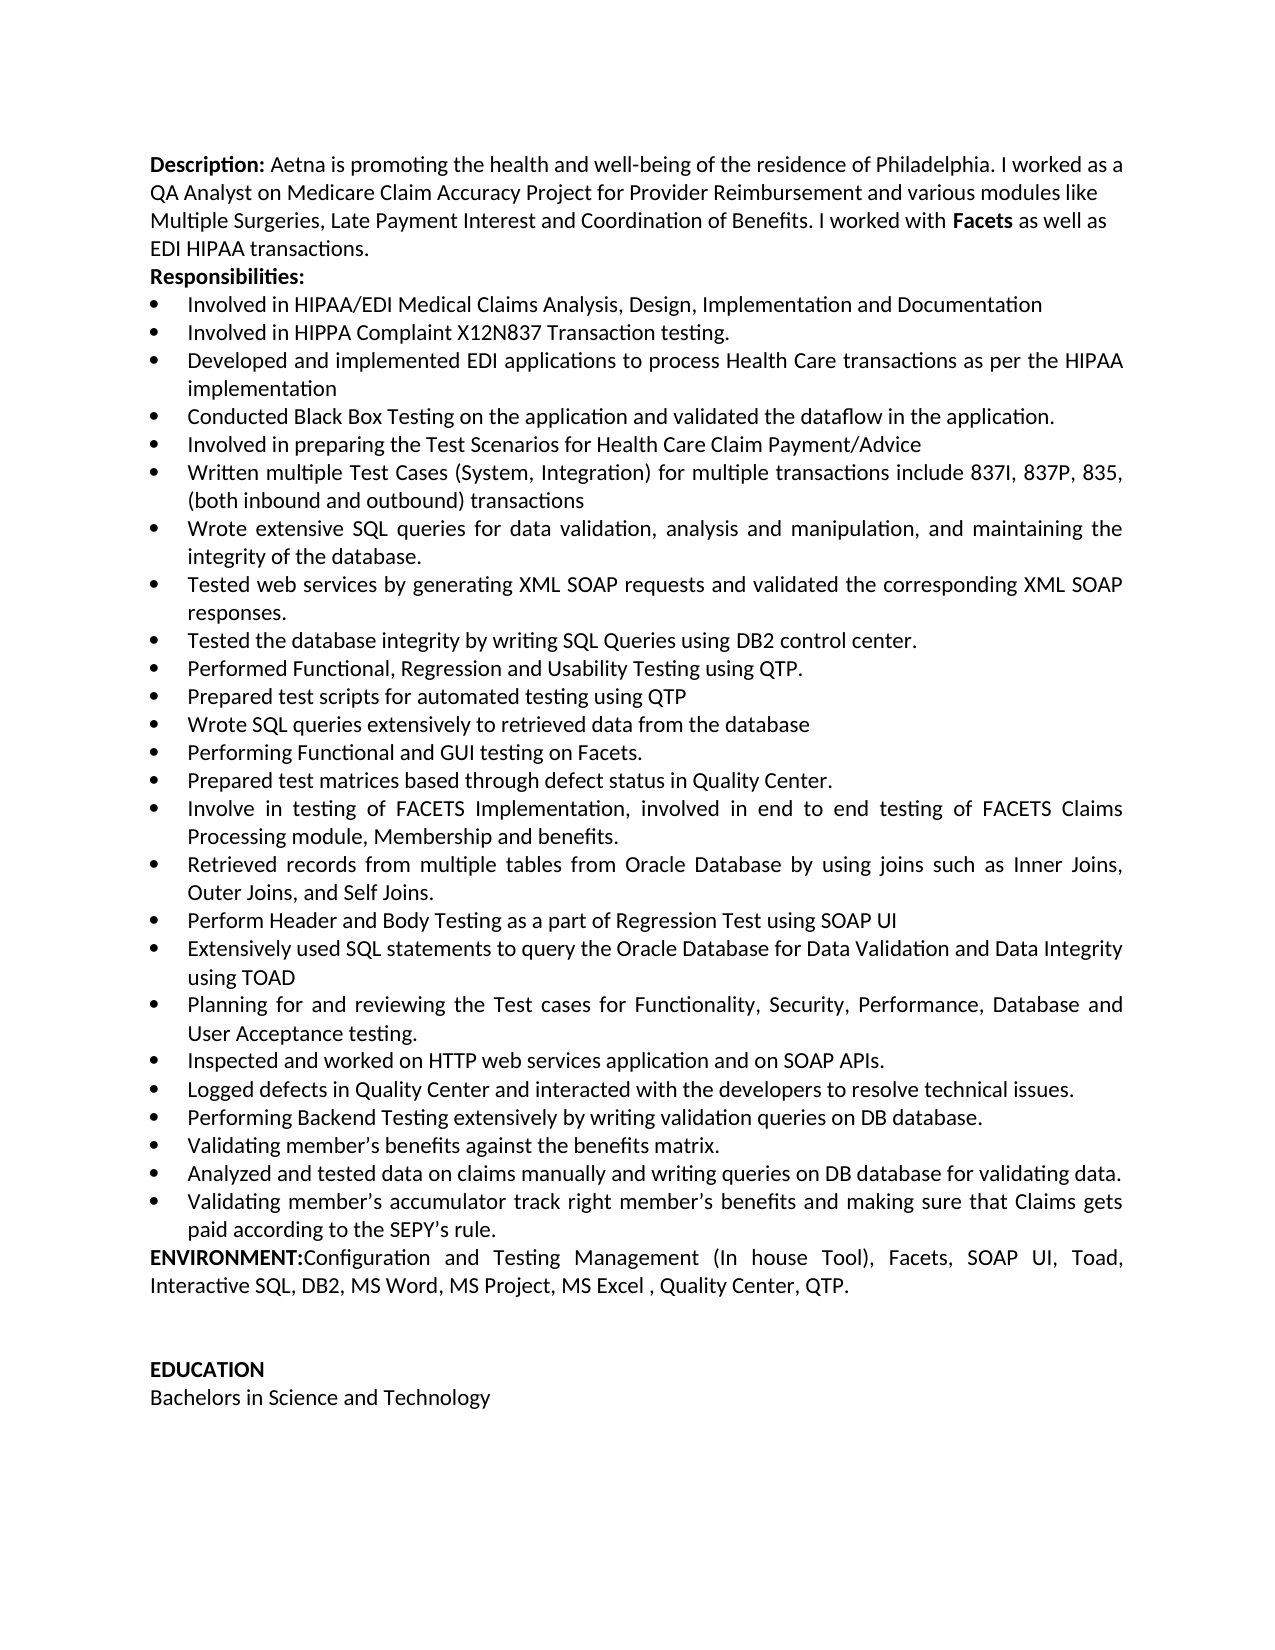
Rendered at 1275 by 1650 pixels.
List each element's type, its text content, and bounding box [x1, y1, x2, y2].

list Retrieved records from multiple tables from Oracle Database by using joins such as Inner Joins, Outer Joins, and Self Joins. [150, 851, 1125, 907]
list Performed Functional, Regression and Usability Testing using QTP. [150, 654, 1125, 682]
text ENVIRONMENT:Configuration and Testing Management (In house Tool), Facets, SOAP UI, Toad, Interactive SQL, DB2, MS Word, MS Project, MS Excel , Quality Center, QTP. [150, 1243, 1125, 1299]
list Logged defects in Quality Center and interacted with the developers to resolve technical issues. [150, 1075, 1125, 1103]
list Perform Header and Body Testing as a part of Regression Test using SOAP UI [150, 907, 1125, 934]
list Analyzed and tested data on claims manually and writing queries on DB database for validating data. [150, 1159, 1125, 1187]
list Performing Backend Testing extensively by writing validation queries on DB database. [150, 1103, 1125, 1131]
list Prepared test scripts for automated testing using QTP [150, 682, 1125, 710]
text Description: Aetna is promoting the health and well-being of the residence of Philadelphia. I worked as a QA Analyst on Medicare Claim Accuracy Project for Provider Reimbursement and various modules like Multiple Surgeries, Late Payment Interest and Coordination of Benefits. I worked with Facets as well as EDI HIPAA transactions. [150, 150, 1125, 262]
list Involved in HIPAA/EDI Medical Claims Analysis, Design, Implementation and Documentation [150, 290, 1125, 318]
list Developed and implemented EDI applications to process Health Care transactions as per the HIPAA implementation [150, 346, 1125, 402]
list Prepared test matrices based through defect status in Quality Center. [150, 766, 1125, 794]
list Wrote SQL queries extensively to retrieved data from the database [150, 710, 1125, 738]
list Involved in preparing the Test Scenarios for Health Care Claim Payment/Advice [150, 430, 1125, 458]
text EDUCATION [150, 1355, 1125, 1383]
list Performing Functional and GUI testing on Facets. [150, 738, 1125, 766]
list Tested web services by generating XML SOAP requests and validated the corresponding XML SOAP responses. [150, 570, 1125, 626]
list Involved in HIPPA Complaint X12N837 Transaction testing. [150, 318, 1125, 346]
list Inspected and worked on HTTP web services application and on SOAP APIs. [150, 1047, 1125, 1075]
text Responsibilities: [150, 262, 1125, 290]
list Tested the database integrity by writing SQL Queries using DB2 control center. [150, 626, 1125, 654]
list Wrote extensive SQL queries for data validation, analysis and manipulation, and maintaining the integrity of the database. [150, 514, 1125, 570]
text Bachelors in Science and Technology [150, 1383, 1125, 1411]
list Involve in testing of FACETS Implementation, involved in end to end testing of FACETS Claims Processing module, Membership and benefits. [150, 794, 1125, 851]
list Validating member’s accumulator track right member’s benefits and making sure that Claims gets paid according to the SEPY’s rule. [150, 1187, 1125, 1243]
list Extensively used SQL statements to query the Oracle Database for Data Validation and Data Integrity using TOAD [150, 934, 1125, 991]
list Planning for and reviewing the Test cases for Functionality, Security, Performance, Database and User Acceptance testing. [150, 991, 1125, 1047]
list Conducted Black Box Testing on the application and validated the dataflow in the application. [150, 402, 1125, 430]
list Written multiple Test Cases (System, Integration) for multiple transactions include 837I, 837P, 835, (both inbound and outbound) transactions [150, 458, 1125, 514]
list Validating member’s benefits against the benefits matrix. [150, 1131, 1125, 1159]
